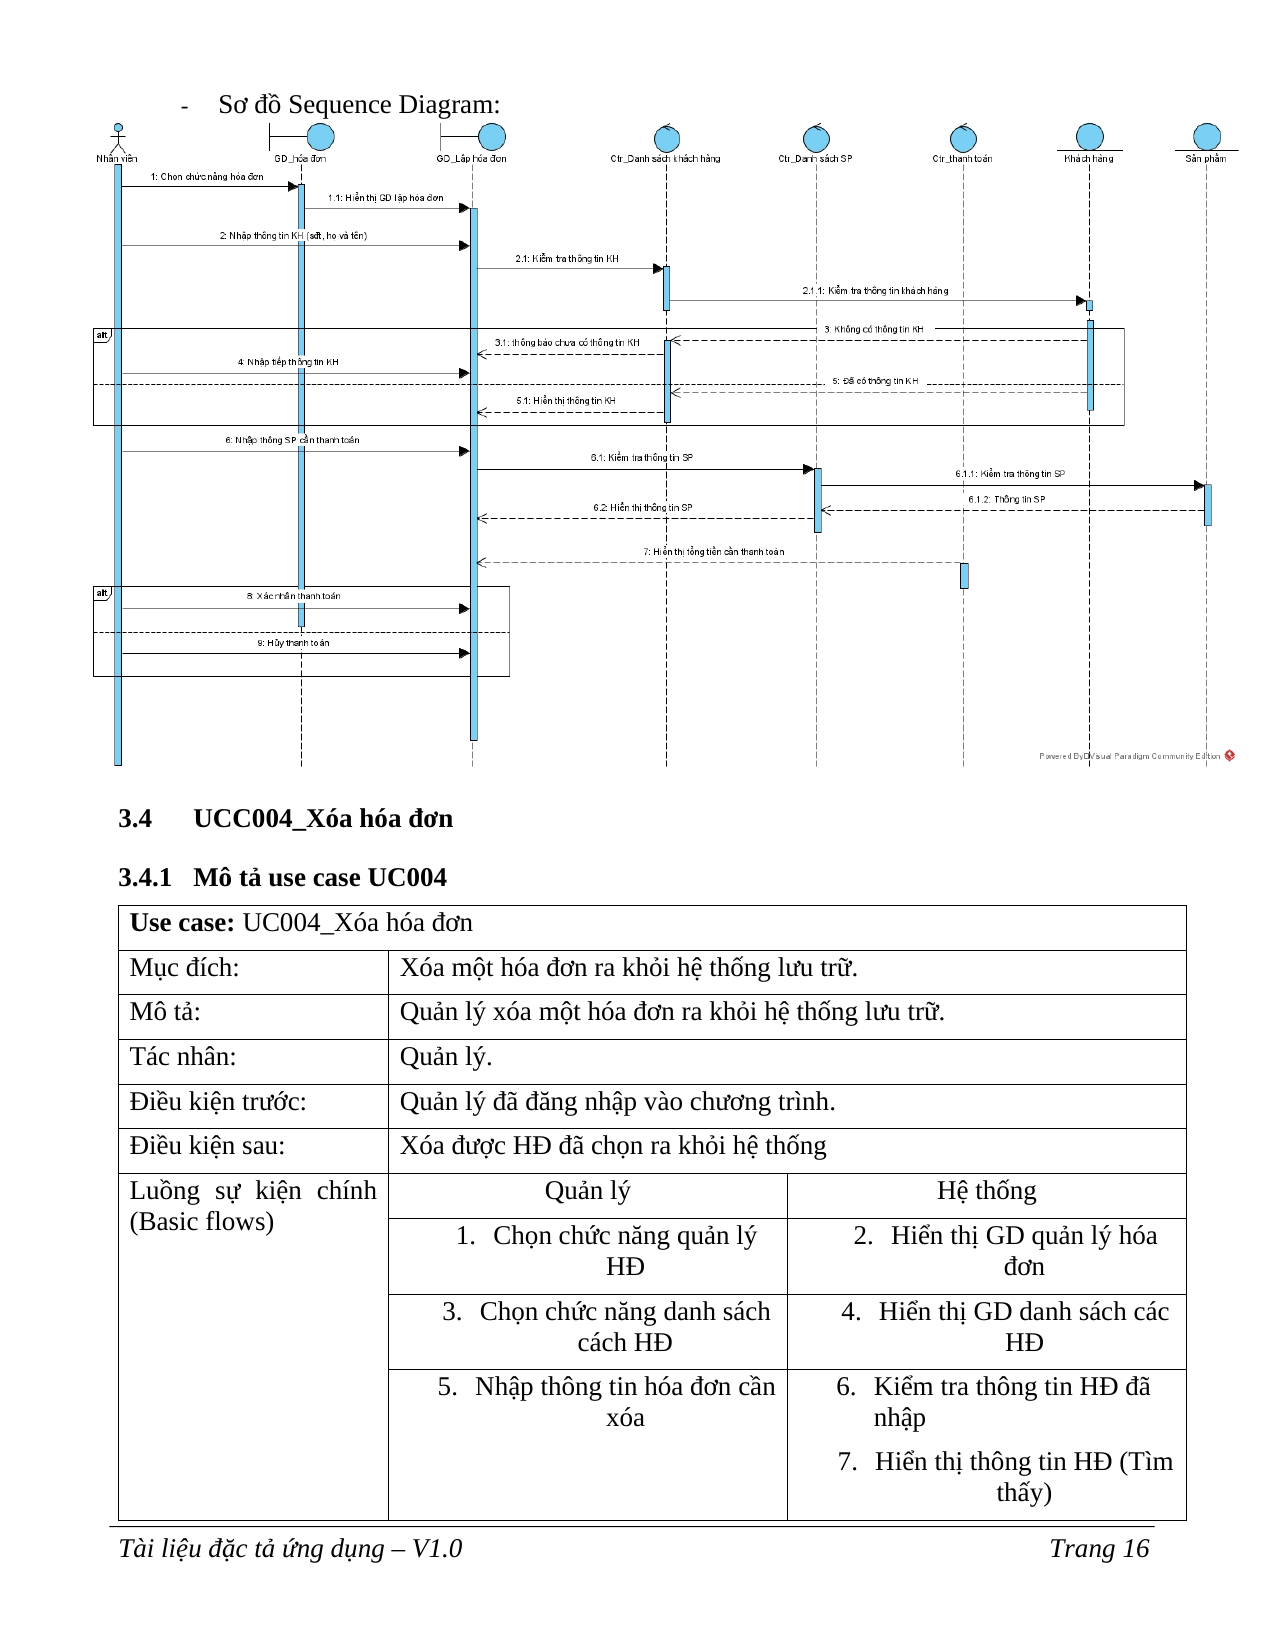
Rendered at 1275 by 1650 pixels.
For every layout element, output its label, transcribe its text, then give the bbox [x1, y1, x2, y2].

list Sơ đồ Sequence Diagram: [181, 89, 1186, 120]
table_cell Chọn chức năng danh sách cách HĐ [389, 1295, 787, 1369]
table_cell Xóa được HĐ đã chọn ra khỏi hệ thống [389, 1129, 1186, 1173]
table_cell Hệ thống [788, 1174, 1186, 1218]
table_cell Mục đích: [119, 951, 388, 994]
table_cell Điều kiện trước: [119, 1085, 388, 1128]
table_cell Kiểm tra thông tin HĐ đã nhập Hiển thị thông tin HĐ (Tìm thấy) [788, 1370, 1186, 1520]
table_cell Quản lý [389, 1174, 787, 1218]
table_cell Hiển thị GD quản lý hóa đơn [788, 1219, 1186, 1293]
table_cell Quản lý. [389, 1040, 1186, 1084]
table_cell Chọn chức năng quản lý HĐ [389, 1219, 787, 1293]
table_cell Mô tả: [119, 995, 388, 1039]
table_cell Quản lý đã đăng nhập vào chương trình. [389, 1085, 1186, 1128]
table_cell Quản lý xóa một hóa đơn ra khỏi hệ thống lưu trữ. [389, 995, 1186, 1039]
table_cell Xóa một hóa đơn ra khỏi hệ thống lưu trữ. [389, 951, 1186, 994]
table_cell Hiển thị GD danh sách các HĐ [788, 1295, 1186, 1369]
table_cell Nhập thông tin hóa đơn cần xóa [389, 1370, 787, 1520]
table_cell Tác nhân: [119, 1040, 388, 1084]
table_cell Luồng sự kiện chính (Basic flows) [119, 1174, 388, 1520]
picture [87, 121, 1239, 769]
table_cell Điều kiện sau: [119, 1129, 388, 1173]
subtitle Mô tả use case UC004 [118, 861, 1186, 892]
subtitle UCC004_Xóa hóa đơn [118, 769, 1186, 833]
table_header Use case: UC004_Xóa hóa đơn [119, 906, 1186, 949]
